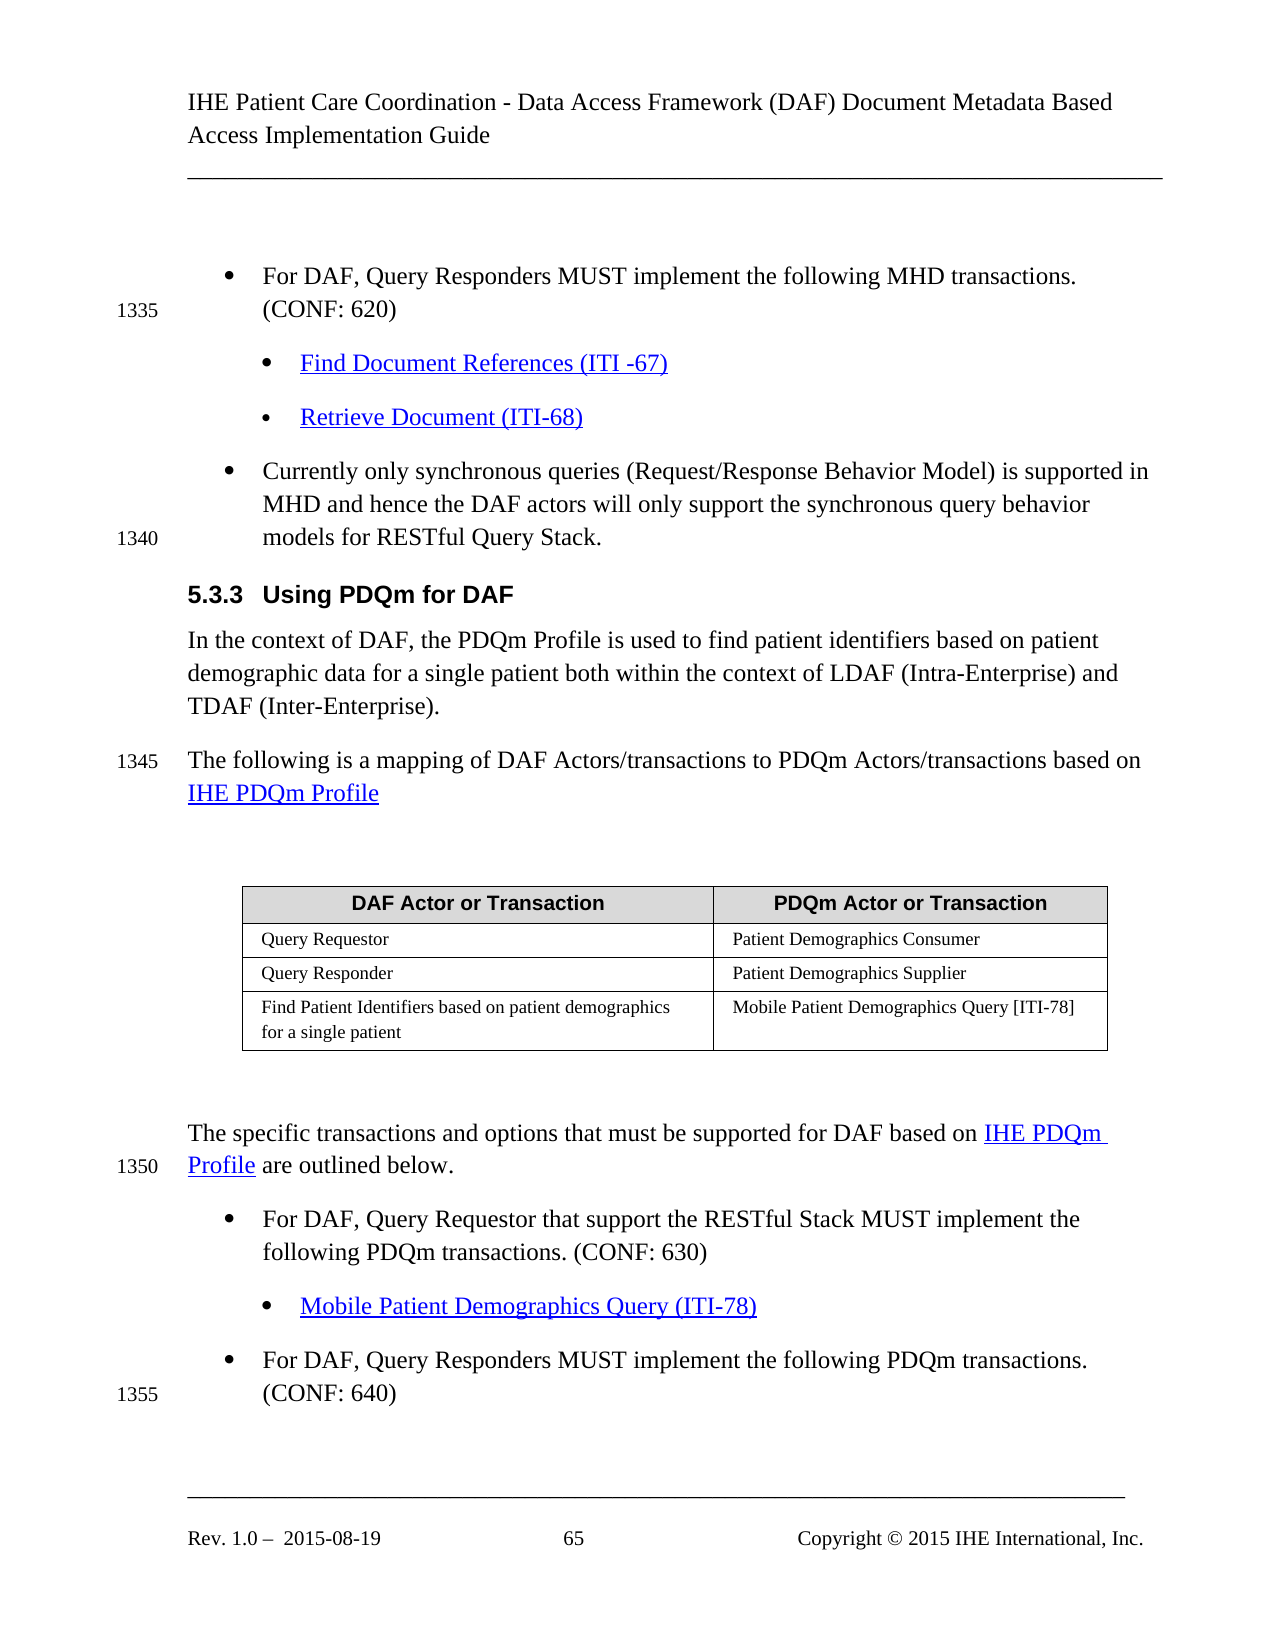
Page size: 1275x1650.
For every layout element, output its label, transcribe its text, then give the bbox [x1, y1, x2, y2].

table_cell [714, 924, 1107, 957]
table_header [714, 887, 1107, 923]
list Retrieve Document (ITI-68) [262, 402, 1162, 431]
list Currently only synchronous queries (Request/Response Behavior Model) is supported in MHD and hence the DAF actors will only support the synchronous query behavior models for RESTful Query Stack. [225, 456, 1162, 551]
table_header [243, 887, 713, 923]
table_cell [243, 958, 713, 991]
table_cell [243, 992, 713, 1050]
table_cell [714, 992, 1107, 1050]
table_cell [714, 958, 1107, 991]
list For DAF, Query Responders MUST implement the following MHD transactions. (CONF: 620) [225, 261, 1162, 323]
list Find Document References (ITI -67) [262, 348, 1162, 377]
table_cell [243, 924, 713, 957]
